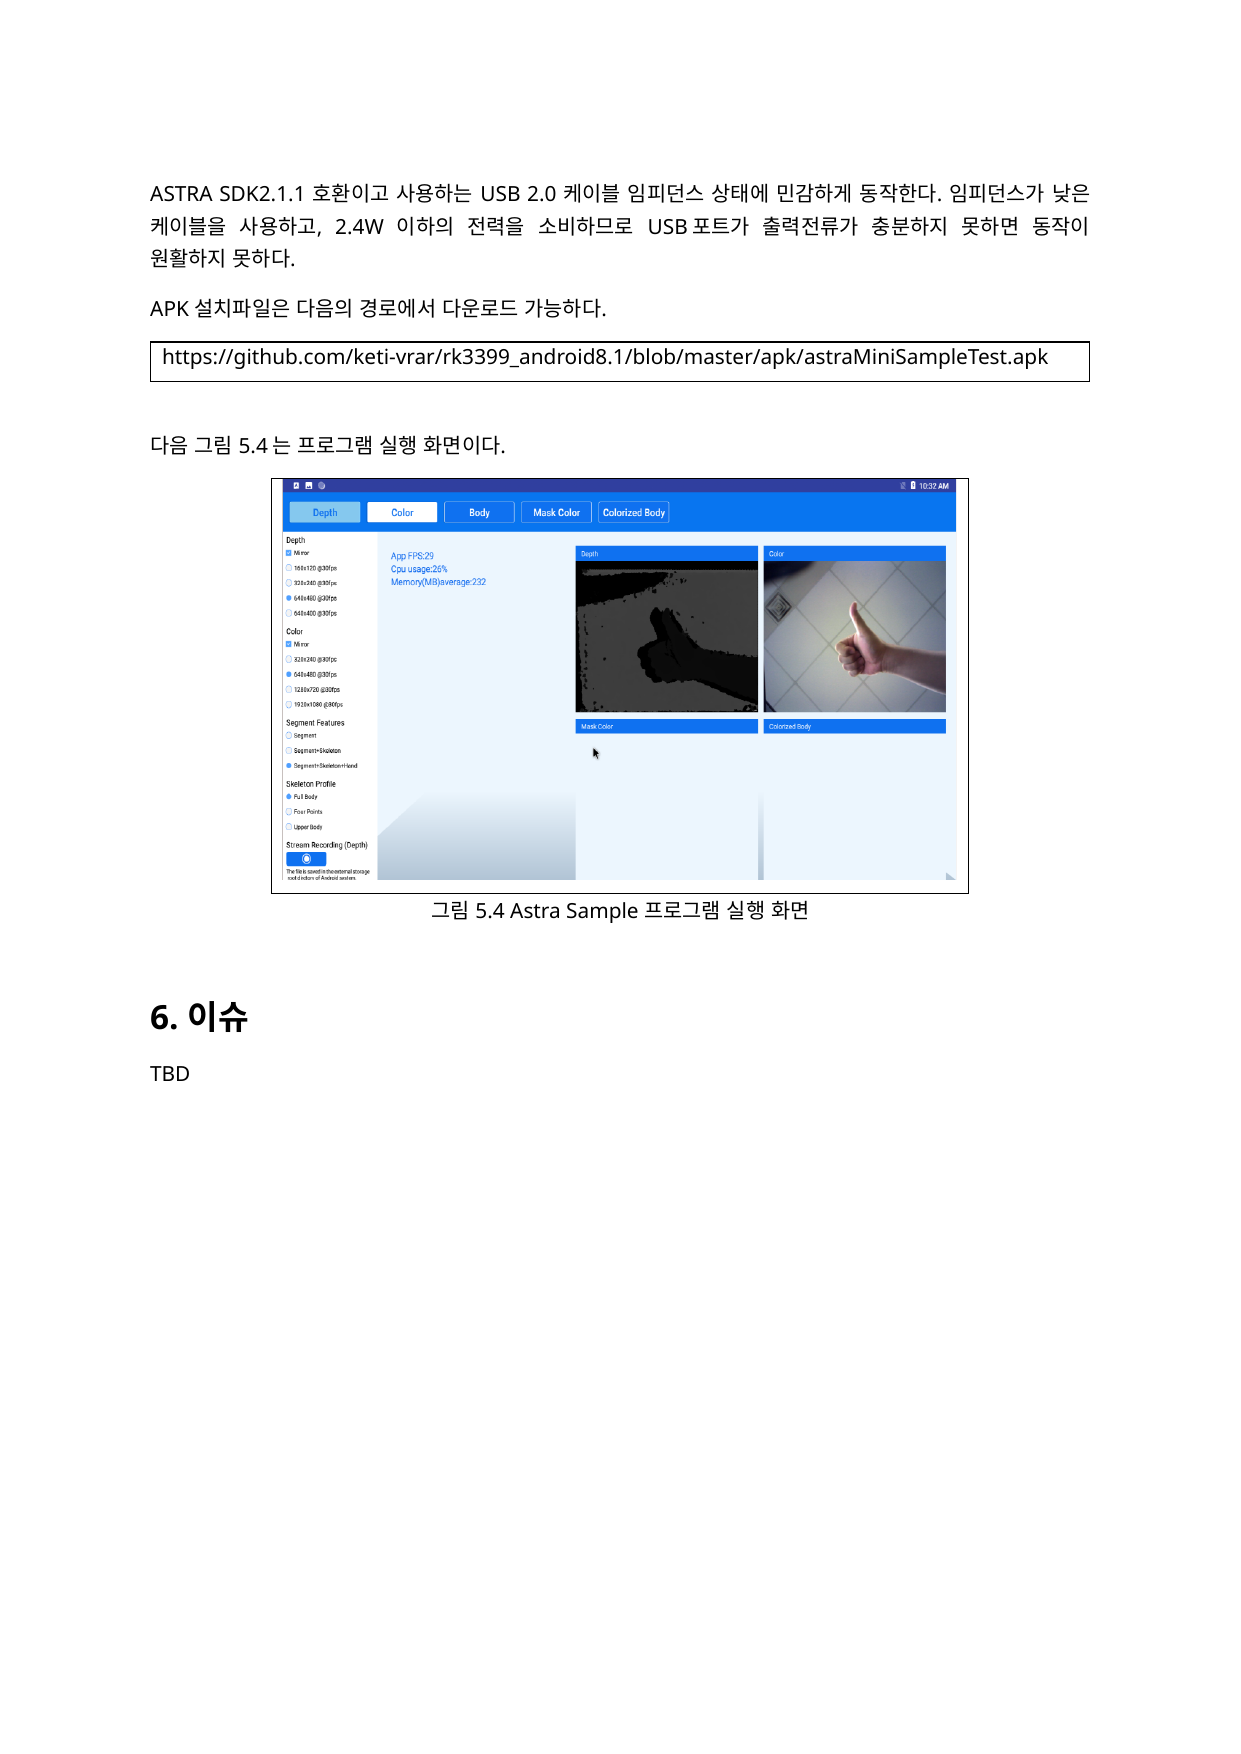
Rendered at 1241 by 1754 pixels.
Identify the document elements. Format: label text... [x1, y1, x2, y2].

table_header [272, 479, 968, 893]
text APK 설치파일은 다음의 경로에서 다운로드 가능하다. [150, 292, 1090, 322]
text 6. 이슈 [150, 991, 1090, 1039]
table_header https://github.com/keti-vrar/rk3399_android8.1/blob/master/apk/astraMiniSampleTest.apk [151, 343, 1089, 381]
text 그림 5.4 Astra Sample 프로그램 실행 화면 [150, 894, 1090, 924]
text TBD [150, 1059, 1090, 1088]
text 다음 그림 5.4는 프로그램 실행 화면이다. [150, 429, 1090, 459]
picture [282, 479, 957, 880]
text ASTRA SDK2.1.1 호환이고 사용하는 USB 2.0 케이블 임피던스 상태에 민감하게 동작한다. 임피던스가 낮은 케이블을 사용하고, 2.4W 이하의 전력을 소비하므로 USB포트가 출력전류가 충분하지 못하면 동작이 원활하지 못하다. [150, 177, 1090, 273]
